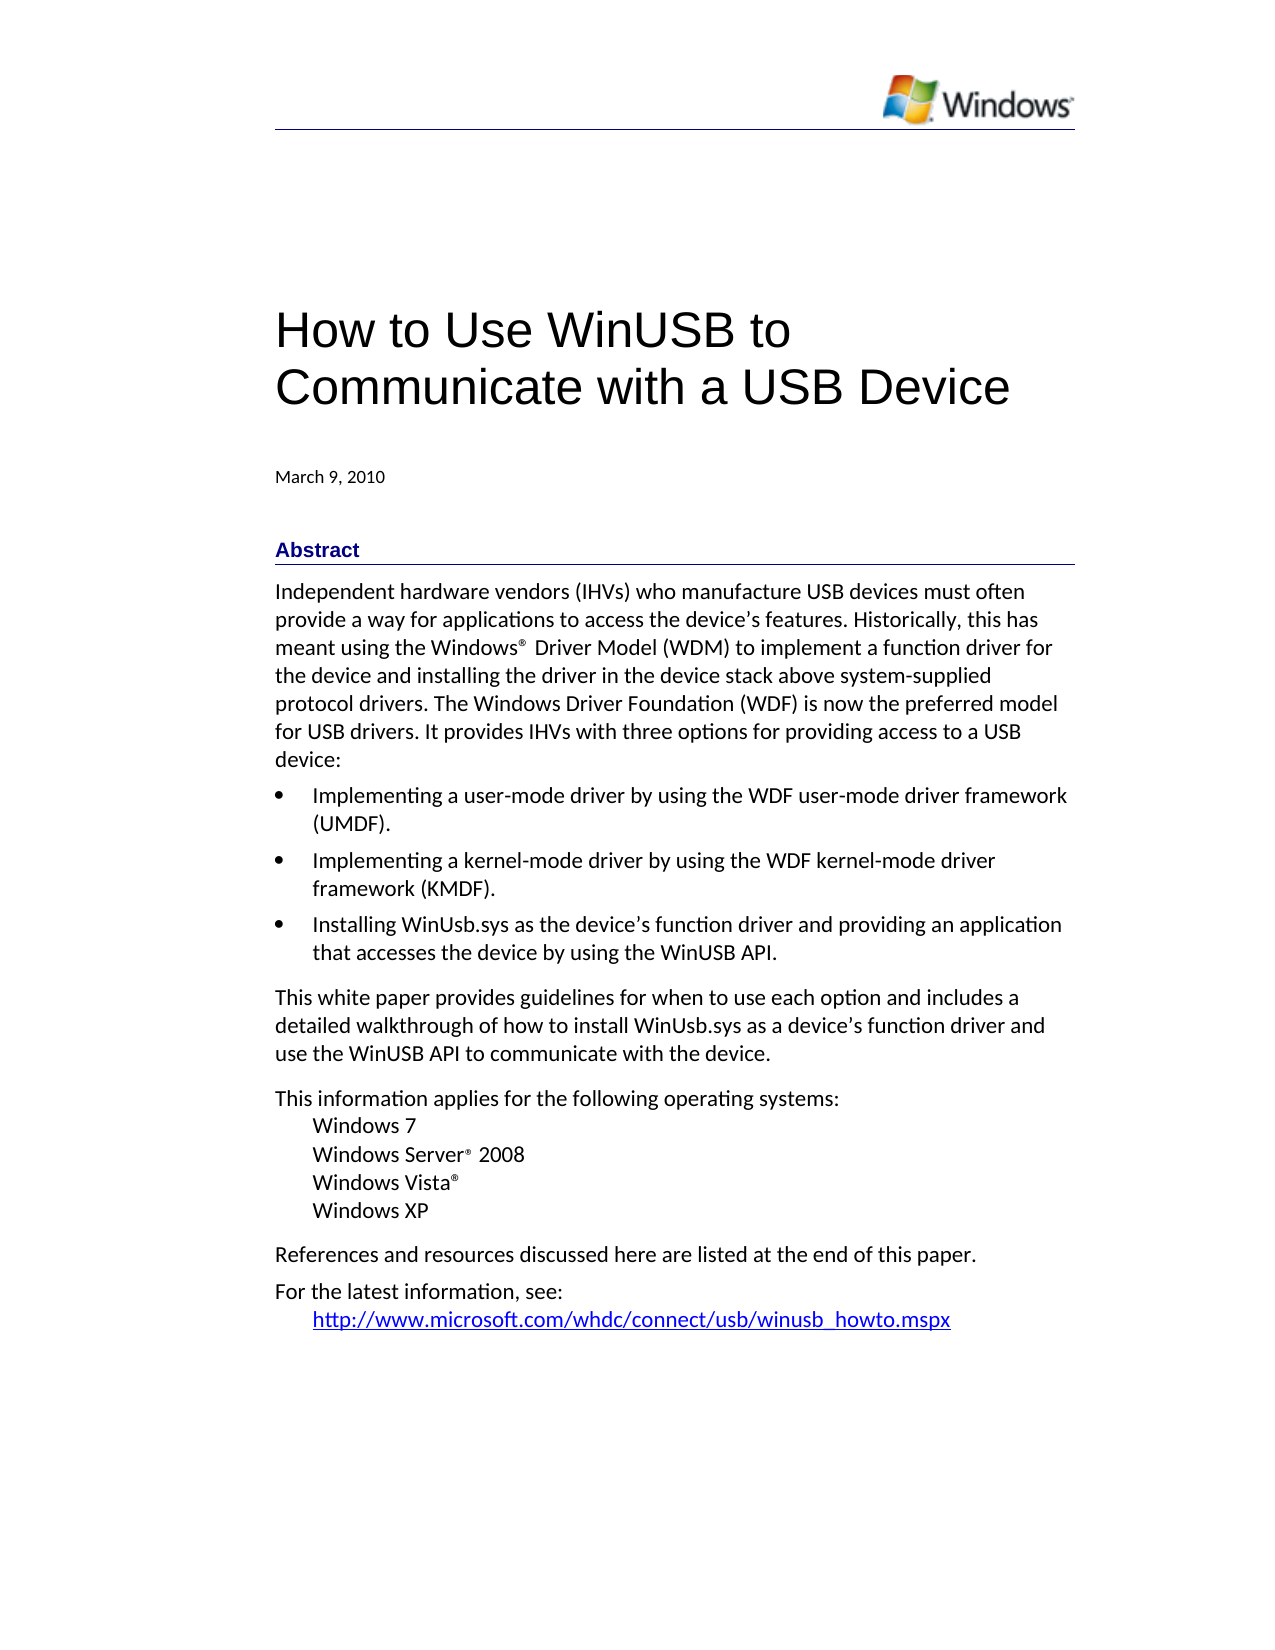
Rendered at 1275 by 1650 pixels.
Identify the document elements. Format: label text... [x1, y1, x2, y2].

text Abstract [275, 538, 1075, 564]
title How to Use WinUSB to Communicate with a USB Device [275, 300, 1075, 415]
text References and resources discussed here are listed at the end of this paper. [275, 1240, 1075, 1268]
text March 9, 2010 [275, 465, 1075, 488]
text Independent hardware vendors (IHVs) who manufacture USB devices must often provide a way for applications to access the device’s features. Historically, this has meant using the Windows® Driver Model (WDM) to implement a function driver for the device and installing the driver in the device stack above system-supplied protocol drivers. The Windows Driver Foundation (WDF) is now the preferred model for USB drivers. It provides IHVs with three options for providing access to a USB device: [275, 577, 1075, 773]
text For the latest information, see: http://www.microsoft.com/whdc/connect/usb/winusb_howto.mspx [275, 1277, 1075, 1333]
text This information applies for the following operating systems: Windows 7 Windows Server® 2008 Windows Vista® Windows XP [275, 1084, 1075, 1224]
list Installing WinUsb.sys as the device’s function driver and providing an application that accesses the device by using the WinUSB API. [275, 910, 1075, 966]
list Implementing a kernel-mode driver by using the WDF kernel-mode driver framework (KMDF). [275, 846, 1075, 902]
picture [882, 75, 1075, 127]
text This white paper provides guidelines for when to use each option and includes a detailed walkthrough of how to install WinUsb.sys as a device’s function driver and use the WinUSB API to communicate with the device. [275, 983, 1075, 1067]
list Implementing a user-mode driver by using the WDF user-mode driver framework (UMDF). [275, 781, 1075, 837]
